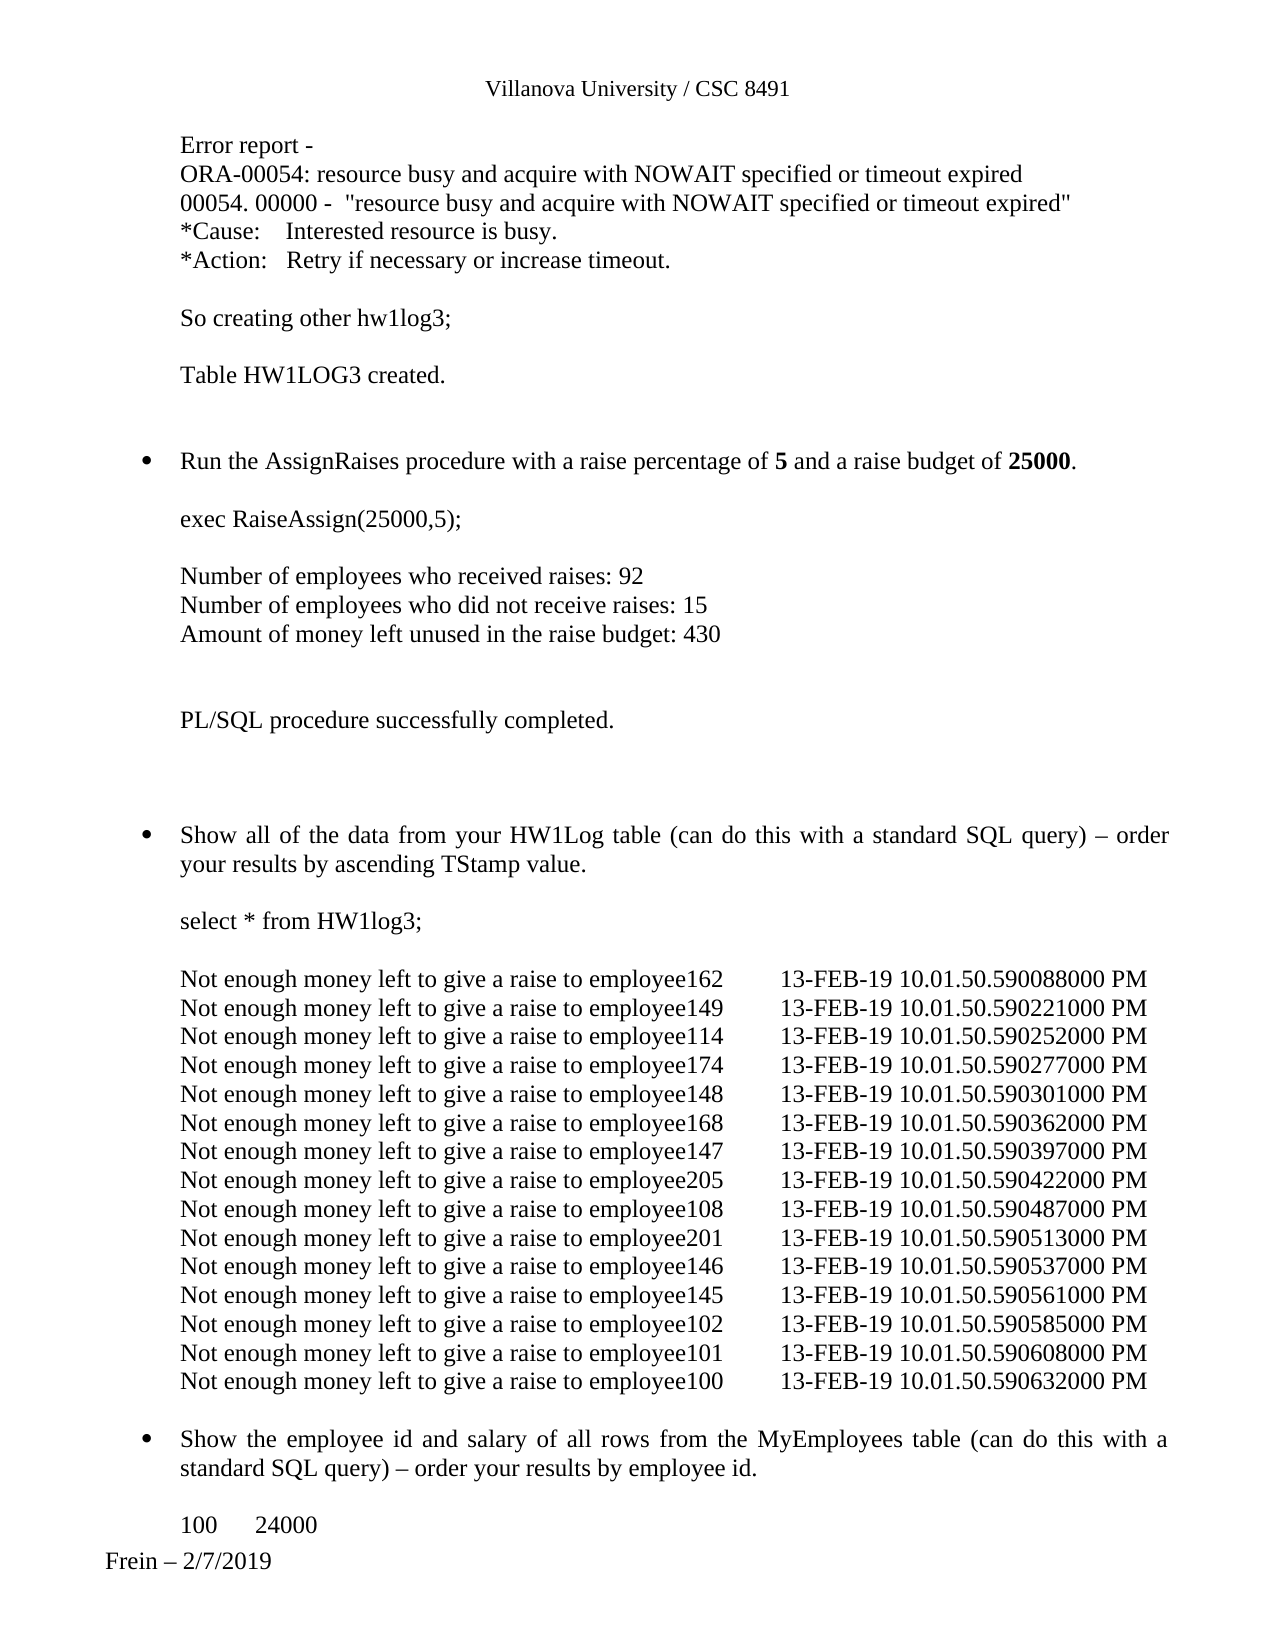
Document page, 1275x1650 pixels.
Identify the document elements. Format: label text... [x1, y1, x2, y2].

text Not enough money left to give a raise to employee147 13-FEB-19 10.01.50.590397000 PM [180, 1136, 1170, 1165]
text 00054. 00000 - "resource busy and acquire with NOWAIT specified or timeout expired" [180, 188, 1170, 216]
text Not enough money left to give a raise to employee149 13-FEB-19 10.01.50.590221000 PM [180, 993, 1170, 1021]
text Not enough money left to give a raise to employee114 13-FEB-19 10.01.50.590252000 PM [180, 1021, 1170, 1050]
text Table HW1LOG3 created. [180, 360, 1170, 389]
list Show all of the data from your HW1Log table (can do this with a standard SQL query) – order your results by ascending TStamp value. [142, 820, 1170, 878]
text Number of employees who did not receive raises: 15 [105, 590, 1170, 619]
text Not enough money left to give a raise to employee146 13-FEB-19 10.01.50.590537000 PM [180, 1251, 1170, 1280]
text Not enough money left to give a raise to employee101 13-FEB-19 10.01.50.590608000 PM [180, 1338, 1170, 1366]
text Not enough money left to give a raise to employee100 13-FEB-19 10.01.50.590632000 PM [180, 1366, 1170, 1395]
text 100 24000 [180, 1510, 1170, 1539]
text Not enough money left to give a raise to employee205 13-FEB-19 10.01.50.590422000 PM [180, 1165, 1170, 1194]
text Amount of money left unused in the raise budget: 430 [105, 619, 1170, 648]
text Not enough money left to give a raise to employee145 13-FEB-19 10.01.50.590561000 PM [180, 1280, 1170, 1309]
list Show the employee id and salary of all rows from the MyEmployees table (can do this with a standard SQL query) – order your results by employee id. [142, 1424, 1170, 1481]
text Number of employees who received raises: 92 [105, 561, 1170, 590]
text So creating other hw1log3; [180, 303, 1170, 331]
text Not enough money left to give a raise to employee108 13-FEB-19 10.01.50.590487000 PM [180, 1194, 1170, 1223]
text select * from HW1log3; [180, 906, 1170, 935]
list Run the AssignRaises procedure with a raise percentage of 5 and a raise budget of 25000. [142, 446, 1170, 475]
text Not enough money left to give a raise to employee162 13-FEB-19 10.01.50.590088000 PM [180, 964, 1170, 993]
text exec RaiseAssign(25000,5); [105, 504, 1170, 533]
text Not enough money left to give a raise to employee102 13-FEB-19 10.01.50.590585000 PM [180, 1309, 1170, 1338]
text Not enough money left to give a raise to employee168 13-FEB-19 10.01.50.590362000 PM [180, 1108, 1170, 1136]
text PL/SQL procedure successfully completed. [105, 705, 1170, 734]
text *Action: Retry if necessary or increase timeout. [180, 245, 1170, 274]
text Not enough money left to give a raise to employee148 13-FEB-19 10.01.50.590301000 PM [180, 1079, 1170, 1108]
text Error report - [180, 130, 1170, 159]
text Not enough money left to give a raise to employee201 13-FEB-19 10.01.50.590513000 PM [180, 1223, 1170, 1251]
text *Cause: Interested resource is busy. [180, 216, 1170, 245]
text ORA-00054: resource busy and acquire with NOWAIT specified or timeout expired [180, 159, 1170, 188]
text Not enough money left to give a raise to employee174 13-FEB-19 10.01.50.590277000 PM [180, 1050, 1170, 1079]
